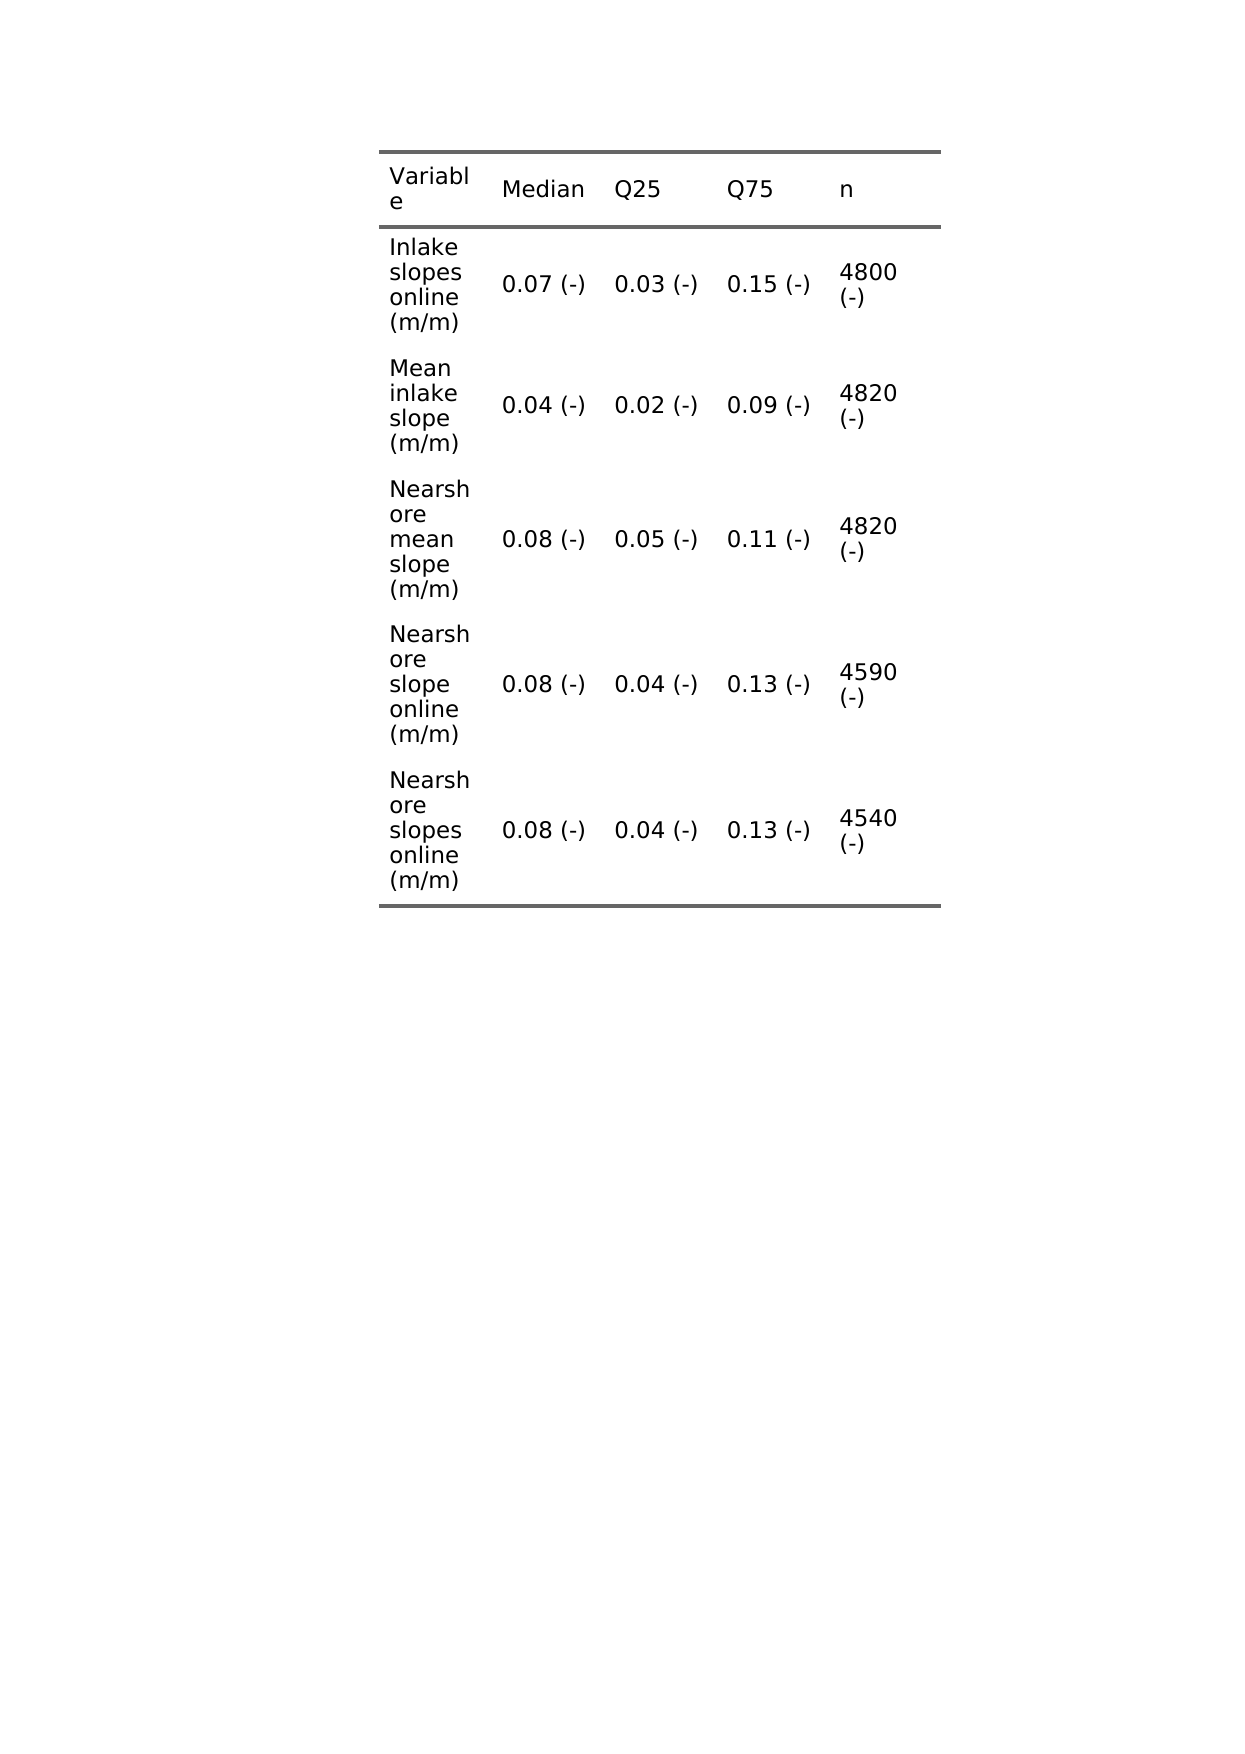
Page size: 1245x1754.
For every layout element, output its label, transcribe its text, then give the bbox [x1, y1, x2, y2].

table_cell Inlake slopes online (m/m) [379, 229, 491, 346]
table_header Q75 [716, 154, 829, 225]
table_cell 0.09 (-) [716, 346, 829, 467]
table_cell 0.15 (-) [716, 229, 829, 346]
table_cell Nearshore slope online (m/m) [379, 613, 491, 758]
table_cell 0.08 (-) [491, 467, 604, 612]
table_cell 0.07 (-) [491, 229, 604, 346]
table_cell 0.13 (-) [716, 613, 829, 758]
table_cell 0.03 (-) [604, 229, 716, 346]
table_cell 0.02 (-) [604, 346, 716, 467]
table_cell Nearshore mean slope (m/m) [379, 467, 491, 612]
table_cell 0.08 (-) [491, 613, 604, 758]
table_header Q25 [604, 154, 716, 225]
table_cell Mean inlake slope (m/m) [379, 346, 491, 467]
table_cell 4540 (-) [829, 758, 941, 904]
table_header n [829, 154, 941, 225]
table_cell 0.05 (-) [604, 467, 716, 612]
table_cell 0.13 (-) [716, 758, 829, 904]
table_cell 4800 (-) [829, 229, 941, 346]
table_cell 0.08 (-) [491, 758, 604, 904]
table_header Median [491, 154, 604, 225]
table_cell 4590 (-) [829, 613, 941, 758]
table_header Variable [379, 154, 491, 225]
table_cell Nearshore slopes online (m/m) [379, 758, 491, 904]
table_cell 0.04 (-) [604, 758, 716, 904]
table_cell 0.11 (-) [716, 467, 829, 612]
table_cell 4820 (-) [829, 467, 941, 612]
table_cell 0.04 (-) [491, 346, 604, 467]
table_cell 0.04 (-) [604, 613, 716, 758]
table_cell 4820 (-) [829, 346, 941, 467]
